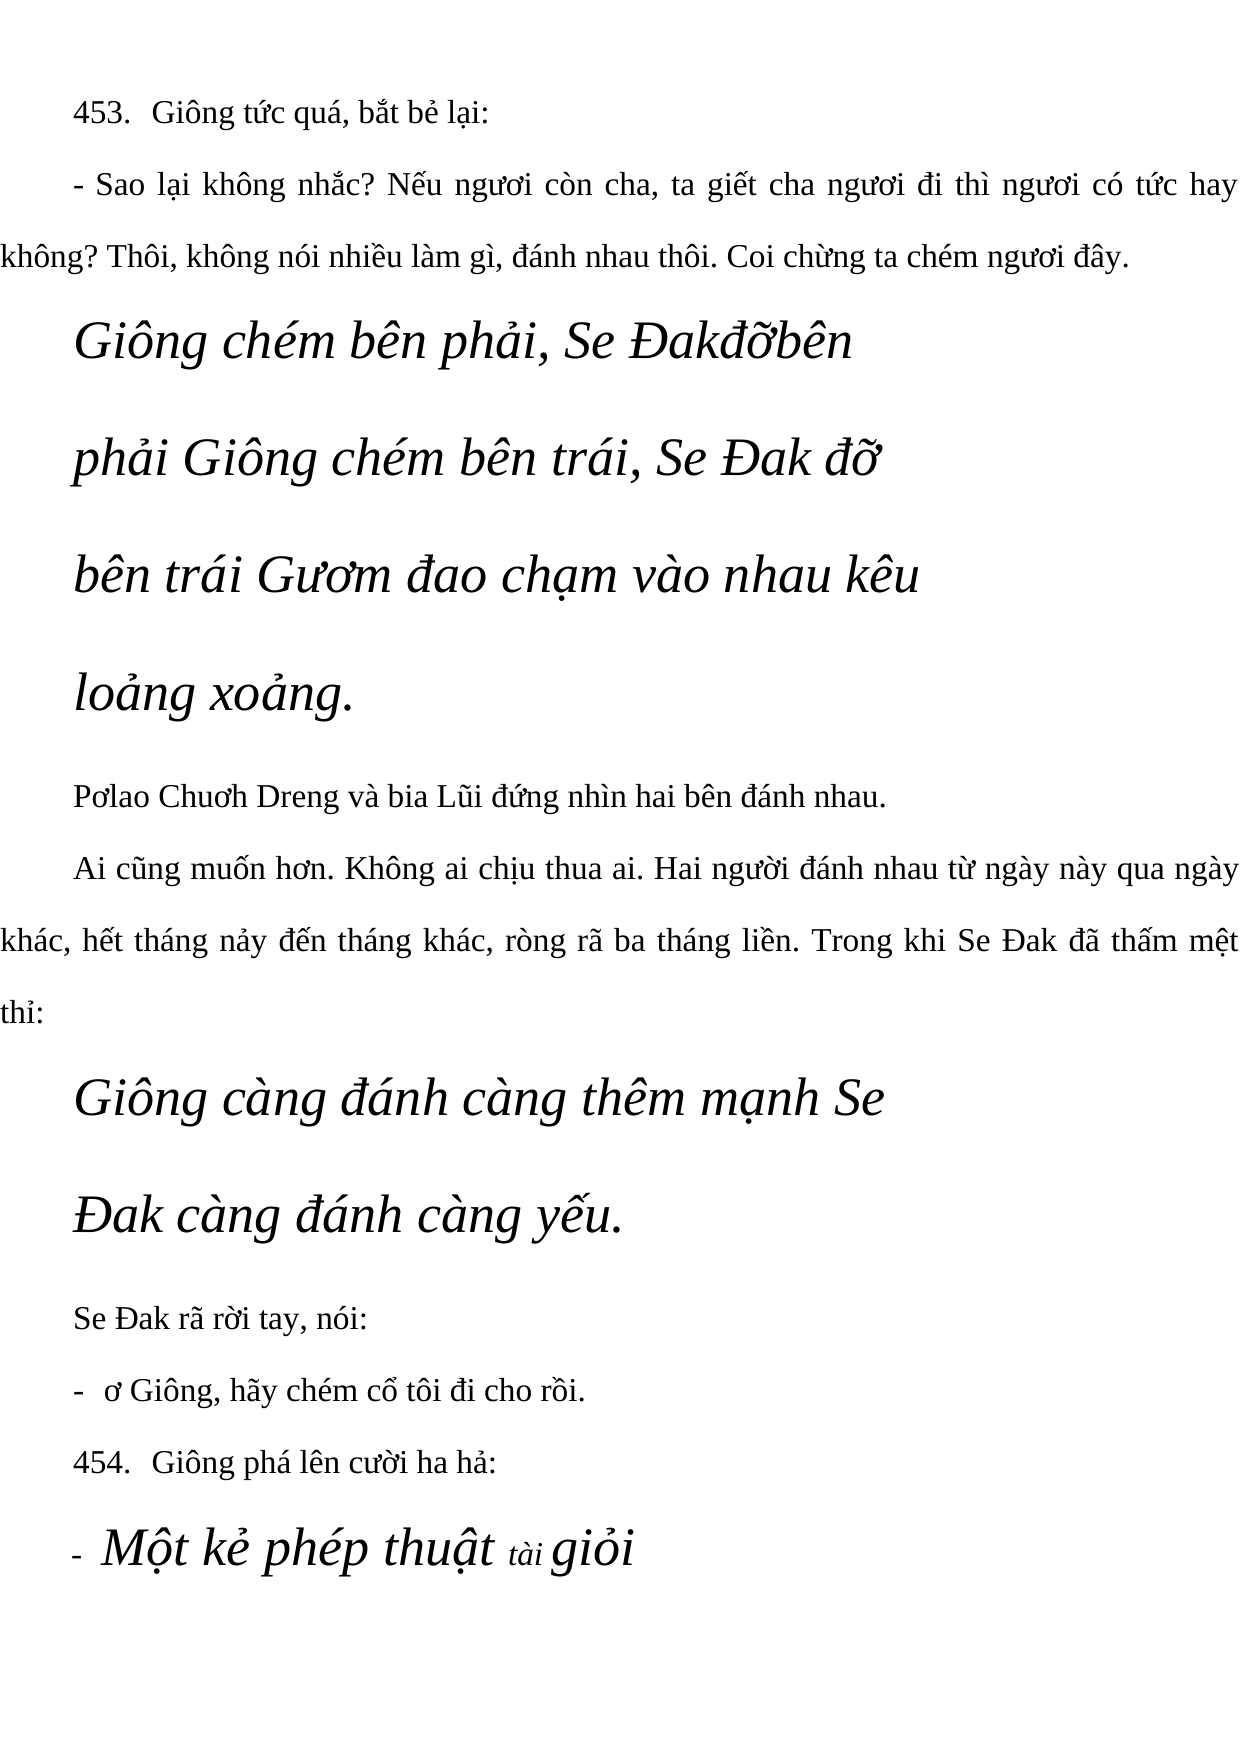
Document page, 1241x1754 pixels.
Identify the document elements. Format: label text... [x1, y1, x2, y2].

text Pơlao Chuơh Dreng và bia Lũi đứng nhìn hai bên đánh nhau. [0, 776, 1240, 815]
list Một kẻ phép thuật tài giỏi [71, 1514, 1240, 1577]
list Giông tức quá, bắt bẻ lại: [0, 92, 1240, 131]
text Se Đak rã rời tay, nói: [0, 1298, 1240, 1337]
text Giông càng đánh càng thêm mạnh Se Đak càng đánh càng yếu. [73, 1064, 940, 1244]
list ơ Giông, hãy chém cổ tôi đi cho rồi. [0, 1371, 1240, 1409]
text Ai cũng muốn hơn. Không ai chịu thua ai. Hai người đánh nhau từ ngày này qua ngày khác, hết tháng nảy đến tháng khác, ròng rã ba tháng liền. Trong khi Se Đak đã thấm mệt thỉ: [0, 848, 1240, 1031]
text Giông chém bên phải, Se Đakđỡbên phải Giông chém bên trái, Se Đak đỡ bên trái Gươm đao chạm vào nhau kêu loảng xoảng. [73, 308, 940, 722]
list Sao lại không nhắc? Nếu ngươi còn cha, ta giết cha ngươi đi thì ngươi có tức hay không? Thôi, không nói nhiều làm gì, đánh nhau thôi. Coi chừng ta chém ngươi đây. [0, 164, 1240, 274]
list Giông phá lên cười ha hả: [0, 1442, 1240, 1481]
